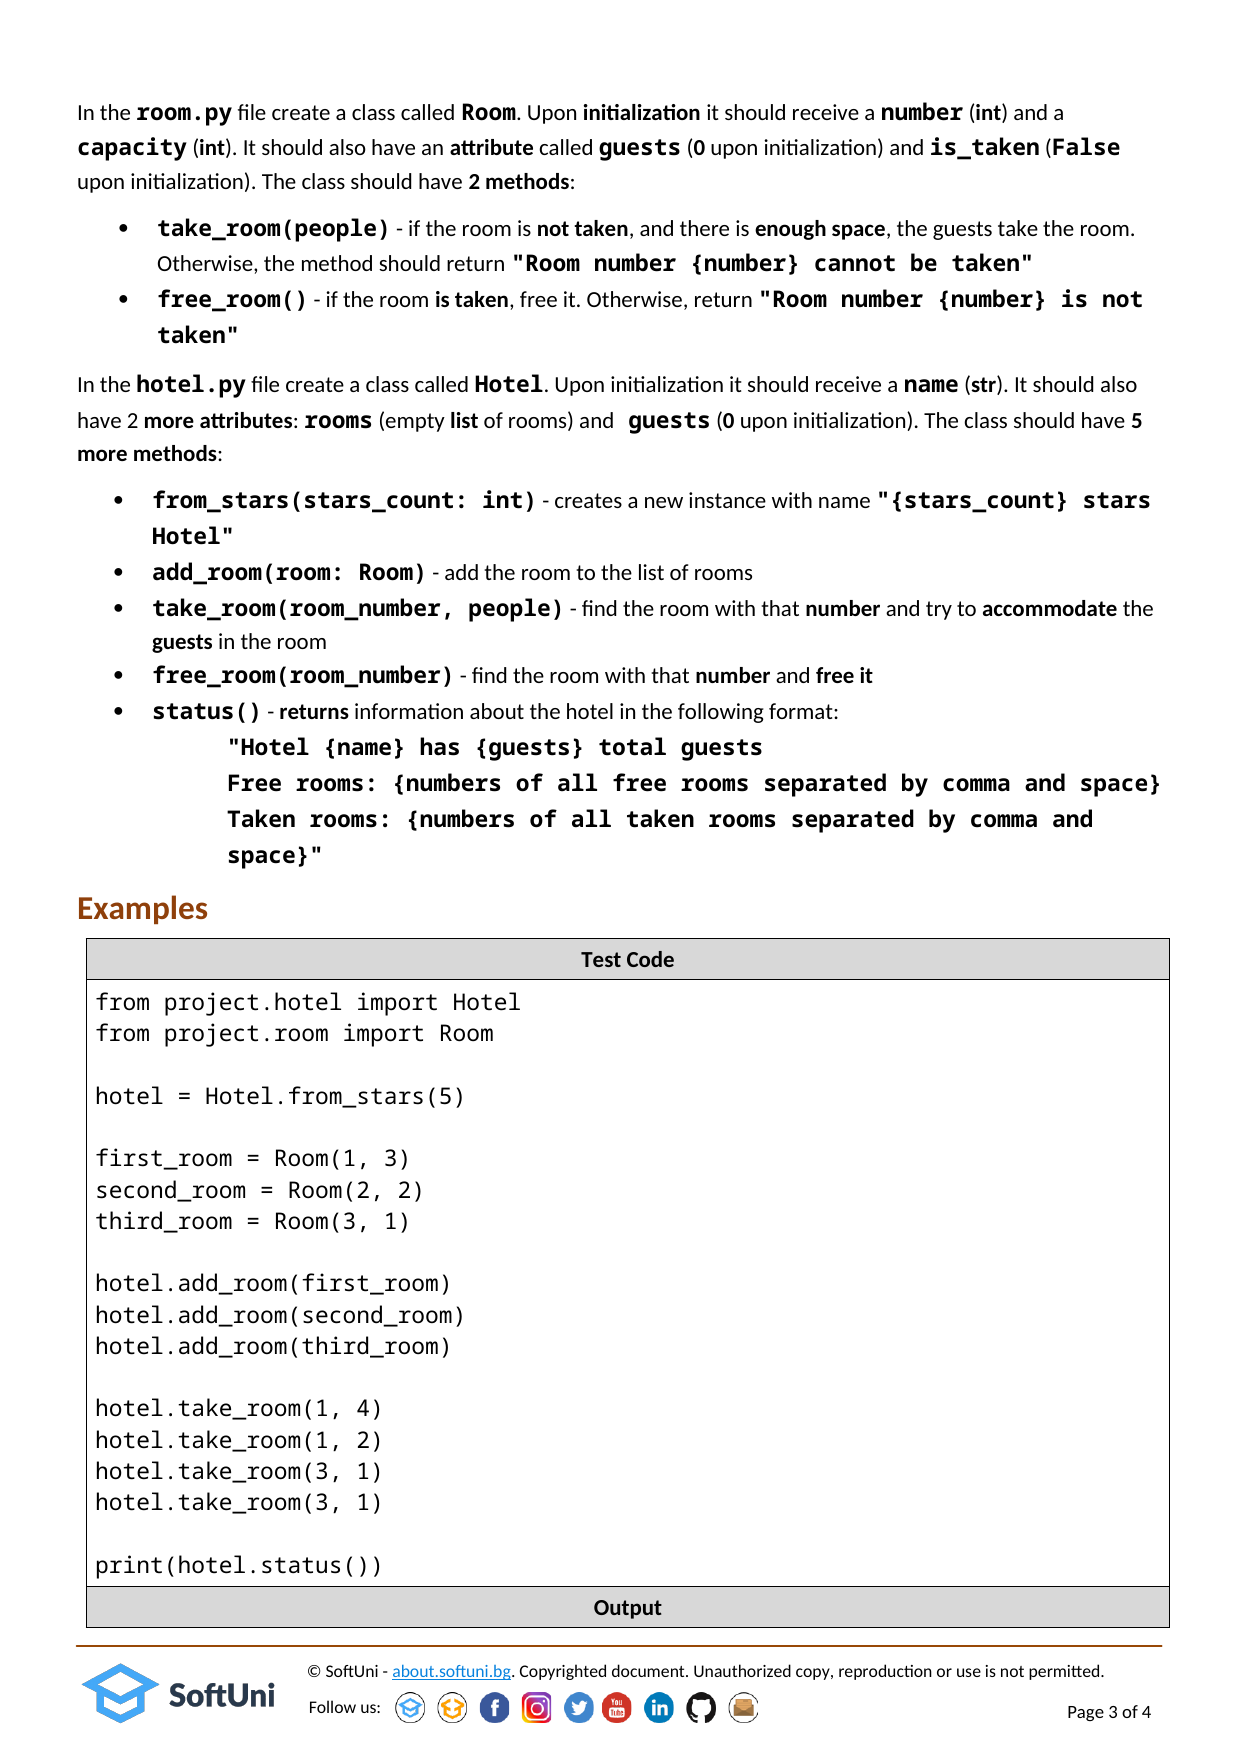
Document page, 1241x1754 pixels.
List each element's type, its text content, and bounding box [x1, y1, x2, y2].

table_cell from project.hotel import Hotel from project.room import Room hotel = Hotel.from_stars(5) first_room = Room(1, 3) second_room = Room(2, 2) third_room = Room(3, 1) hotel.add_room(first_room) hotel.add_room(second_room) hotel.add_room(third_room) hotel.take_room(1, 4) hotel.take_room(1, 2) hotel.take_room(3, 1) hotel.take_room(3, 1) print(hotel.status()) [87, 980, 1169, 1586]
picture [521, 1692, 552, 1723]
picture [564, 1692, 594, 1723]
list add_room(room: Room) - add the room to the list of rooms [114, 556, 1163, 587]
list take_room(room_number, people) - find the room with that number and try to accommodate the guests in the room [114, 592, 1163, 655]
text In the room.py file create a class called Room. Upon initialization it should receive a number (int) and a capacity (int). It should also have an attribute called guests (0 upon initialization) and is_taken (False upon initialization). The class should have 2 methods: [77, 95, 1163, 195]
table_header Test Code [87, 939, 1169, 979]
list "Hotel {name} has {guests} total guests Free rooms: {numbers of all free rooms separated by comma and space} [227, 731, 1163, 798]
picture [665, 1692, 674, 1701]
picture [686, 1692, 716, 1723]
list Taken rooms: {numbers of all taken rooms separated by comma and space}" [227, 803, 1163, 870]
picture [75, 1658, 281, 1729]
list free_room(room_number) - find the room with that number and free it [114, 659, 1163, 690]
list free_room() - if the room is taken, free it. Otherwise, return "Room number {number} is not taken" [119, 283, 1163, 351]
picture [479, 1692, 510, 1723]
list from_stars(stars_count: int) - creates a new instance with name "{stars_count} stars Hotel" [114, 484, 1163, 551]
picture [644, 1692, 654, 1702]
picture [602, 1692, 632, 1723]
picture [666, 1715, 674, 1723]
list status() - returns information about the hotel in the following format: [114, 695, 1163, 726]
table_cell Output [87, 1587, 1169, 1627]
picture [728, 1692, 758, 1723]
picture [437, 1692, 467, 1723]
picture [644, 1713, 652, 1723]
picture [658, 1705, 667, 1715]
list take_room(people) - if the room is not taken, and there is enough space, the guests take the room. Otherwise, the method should return "Room number {number} cannot be taken" [119, 211, 1163, 279]
picture [395, 1692, 425, 1723]
text In the hotel.py file create a class called Hotel. Upon initialization it should receive a name (str). It should also have 2 more attributes: rooms (empty list of rooms) and guests (0 upon initialization). The class should have 5 more methods: [77, 368, 1163, 467]
subtitle Examples [77, 887, 1163, 928]
